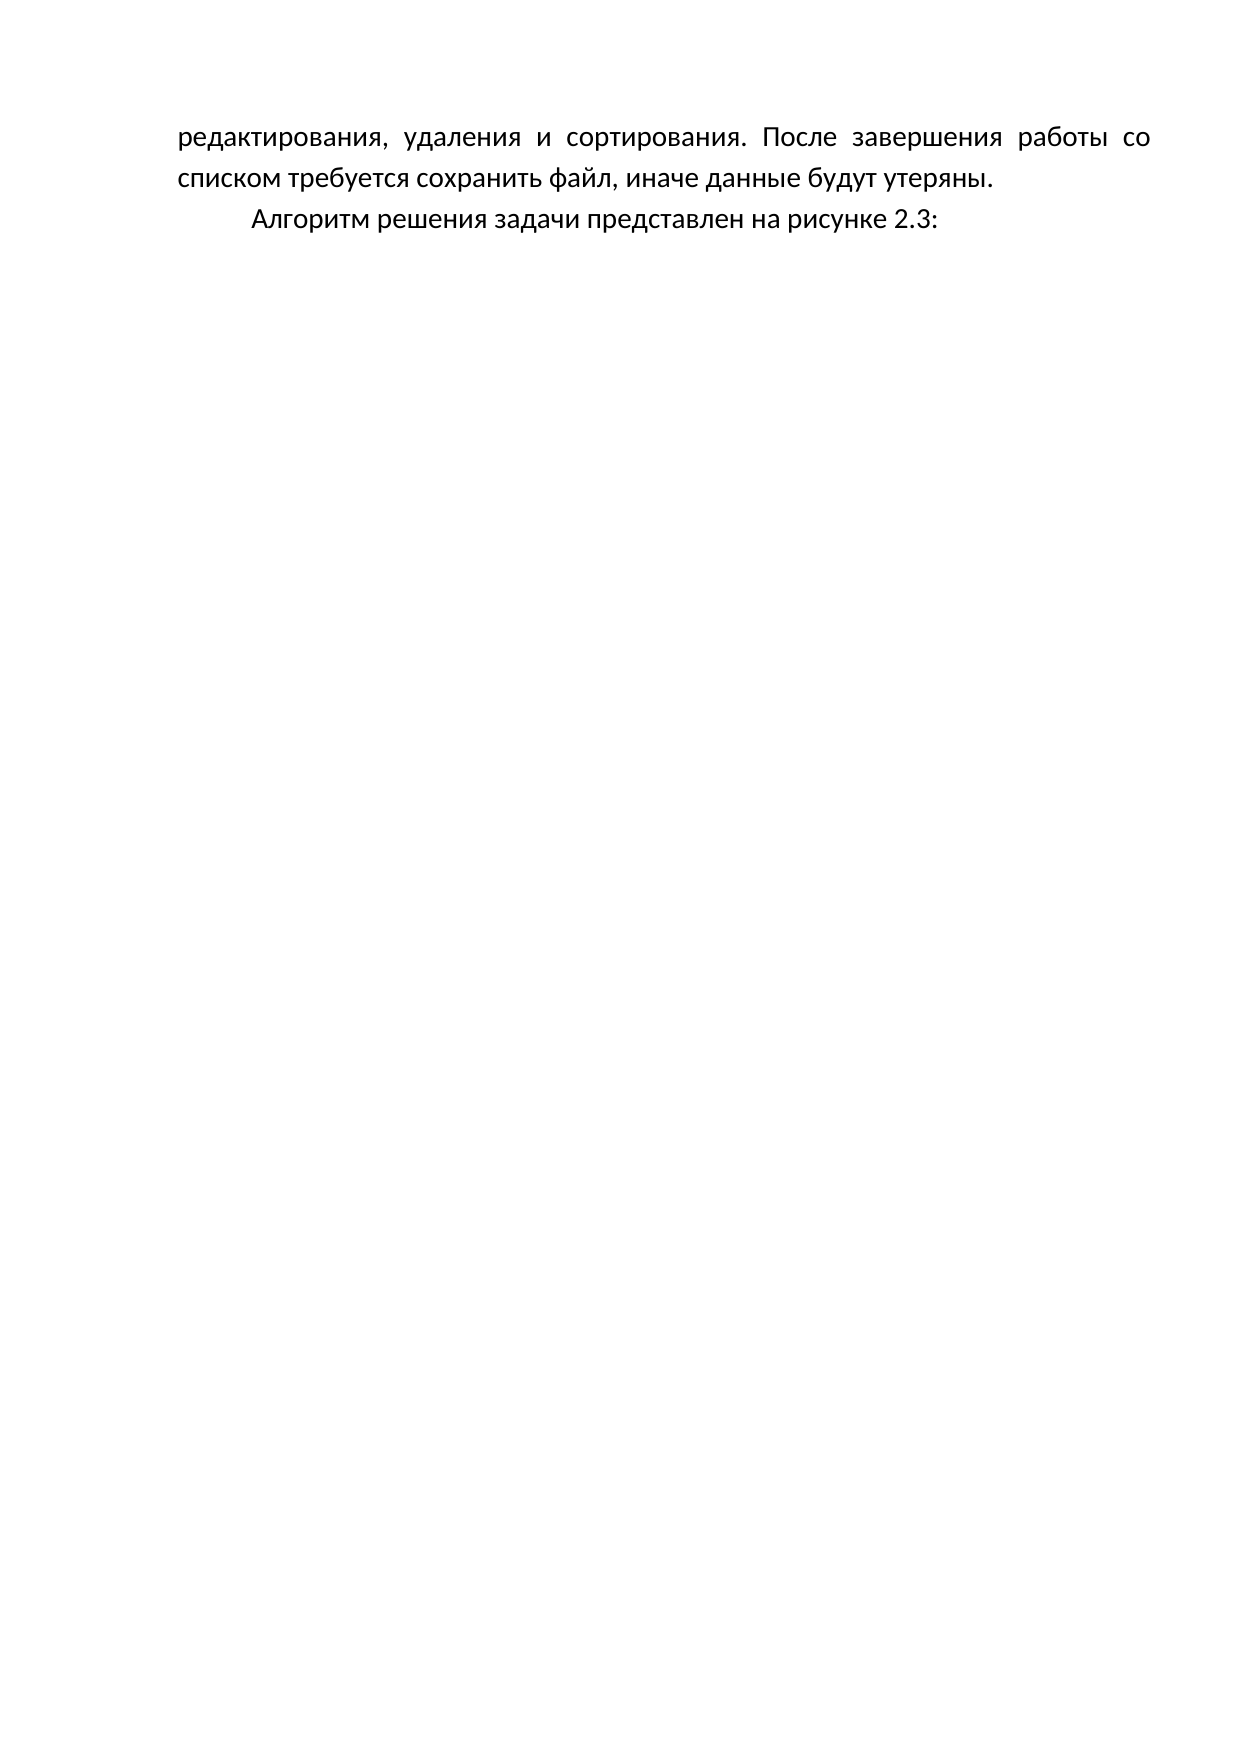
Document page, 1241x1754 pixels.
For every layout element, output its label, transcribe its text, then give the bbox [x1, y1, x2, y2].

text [177, 118, 1152, 195]
text Алгоритм решения задачи представлен на рисунке 2.3: [177, 200, 1152, 236]
